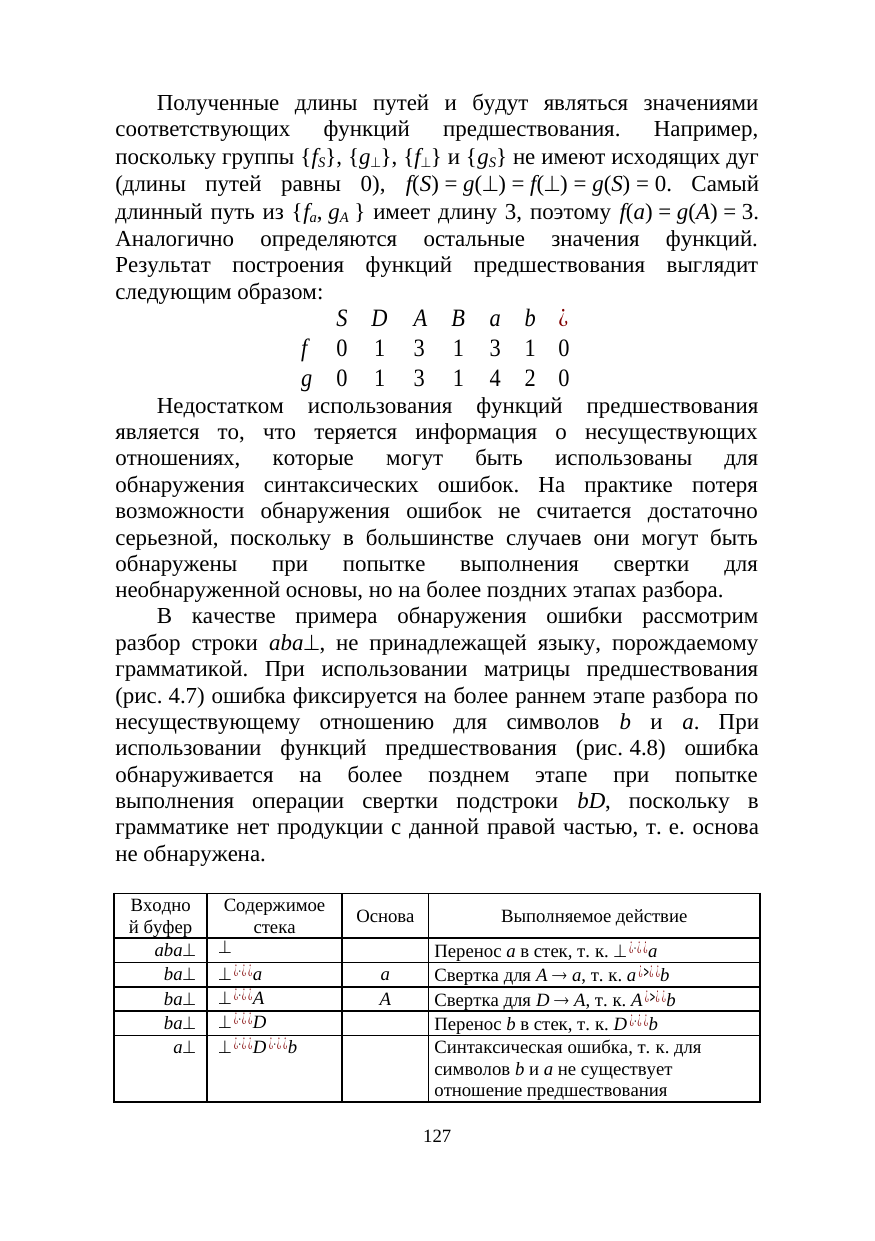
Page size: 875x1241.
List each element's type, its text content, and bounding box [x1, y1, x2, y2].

table_cell ba [115, 963, 206, 986]
table_cell Перенос a в стек, т. к. a [429, 939, 759, 962]
table_cell D b [208, 1036, 341, 1101]
table_cell D [208, 1012, 341, 1035]
table_cell Свертка для D A, т. к. A b [429, 988, 759, 1010]
table_cell [343, 1036, 428, 1101]
table_header Входной буфер [115, 894, 206, 937]
table_cell Синтаксическая ошибка, т. к. для символов b и a не существует отношение предшествования [429, 1036, 759, 1101]
table_cell A [343, 988, 428, 1010]
text Недостатком использования функций предшествования является то, что теряется информация о несуществующих отношениях, которые могут быть использованы для обнаружения синтаксических ошибок. На практике потеря возможности обнаружения ошибок не считается достаточно серьезной, поскольку в большинстве случаев они могут быть обнаружены при попытке выполнения свертки для необнаруженной основы, но на более поздних этапах разбора. [115, 392, 759, 603]
table_header Основа [343, 894, 428, 937]
table_cell a [208, 963, 341, 986]
table_cell ba [115, 1012, 206, 1035]
table_cell [208, 939, 341, 962]
table_cell a [343, 963, 428, 986]
table_cell ba [115, 988, 206, 1010]
table_cell Перенос b в стек, т. к. D b [429, 1012, 759, 1035]
text Полученные длины путей и будут являться значениями соответствующих функций предшествования. Например, поскольку группы {fS}, {g}, {f} и {gS} не имеют исходящих дуг (длины путей равны 0), f(S) = g() = f() = g(S) = 0. Самый длинный путь из {fa, gA } имеет длину 3, поэтому f(a) = g(A) = 3. Аналогично определяются остальные значения функций. Результат построения функций предшествования выглядит следующим образом: [115, 89, 759, 304]
table_header Содержимое стека [208, 894, 341, 937]
table_cell [343, 939, 428, 962]
table_cell aba [115, 939, 206, 962]
table_cell A [208, 988, 341, 1010]
table_cell [343, 1012, 428, 1035]
table_header Выполняемое действие [429, 894, 759, 937]
table_cell Свертка для A a, т. к. a b [429, 963, 759, 986]
text В качестве примера обнаружения ошибки рассмотрим разбор строки aba, не принадлежащей языку, порождаемому грамматикой. При использовании матрицы предшествования (рис. 4.7) ошибка фиксируется на более раннем этапе разбора по несуществующему отношению для символов b и a. При использовании функций предшествования (рис. 4.8) ошибка обнаруживается на более позднем этапе при попытке выполнения операции свертки подстроки bD, поскольку в грамматике нет продукции с данной правой частью, т. е. основа не обнаружена. [115, 603, 759, 866]
table_cell a [115, 1036, 206, 1101]
